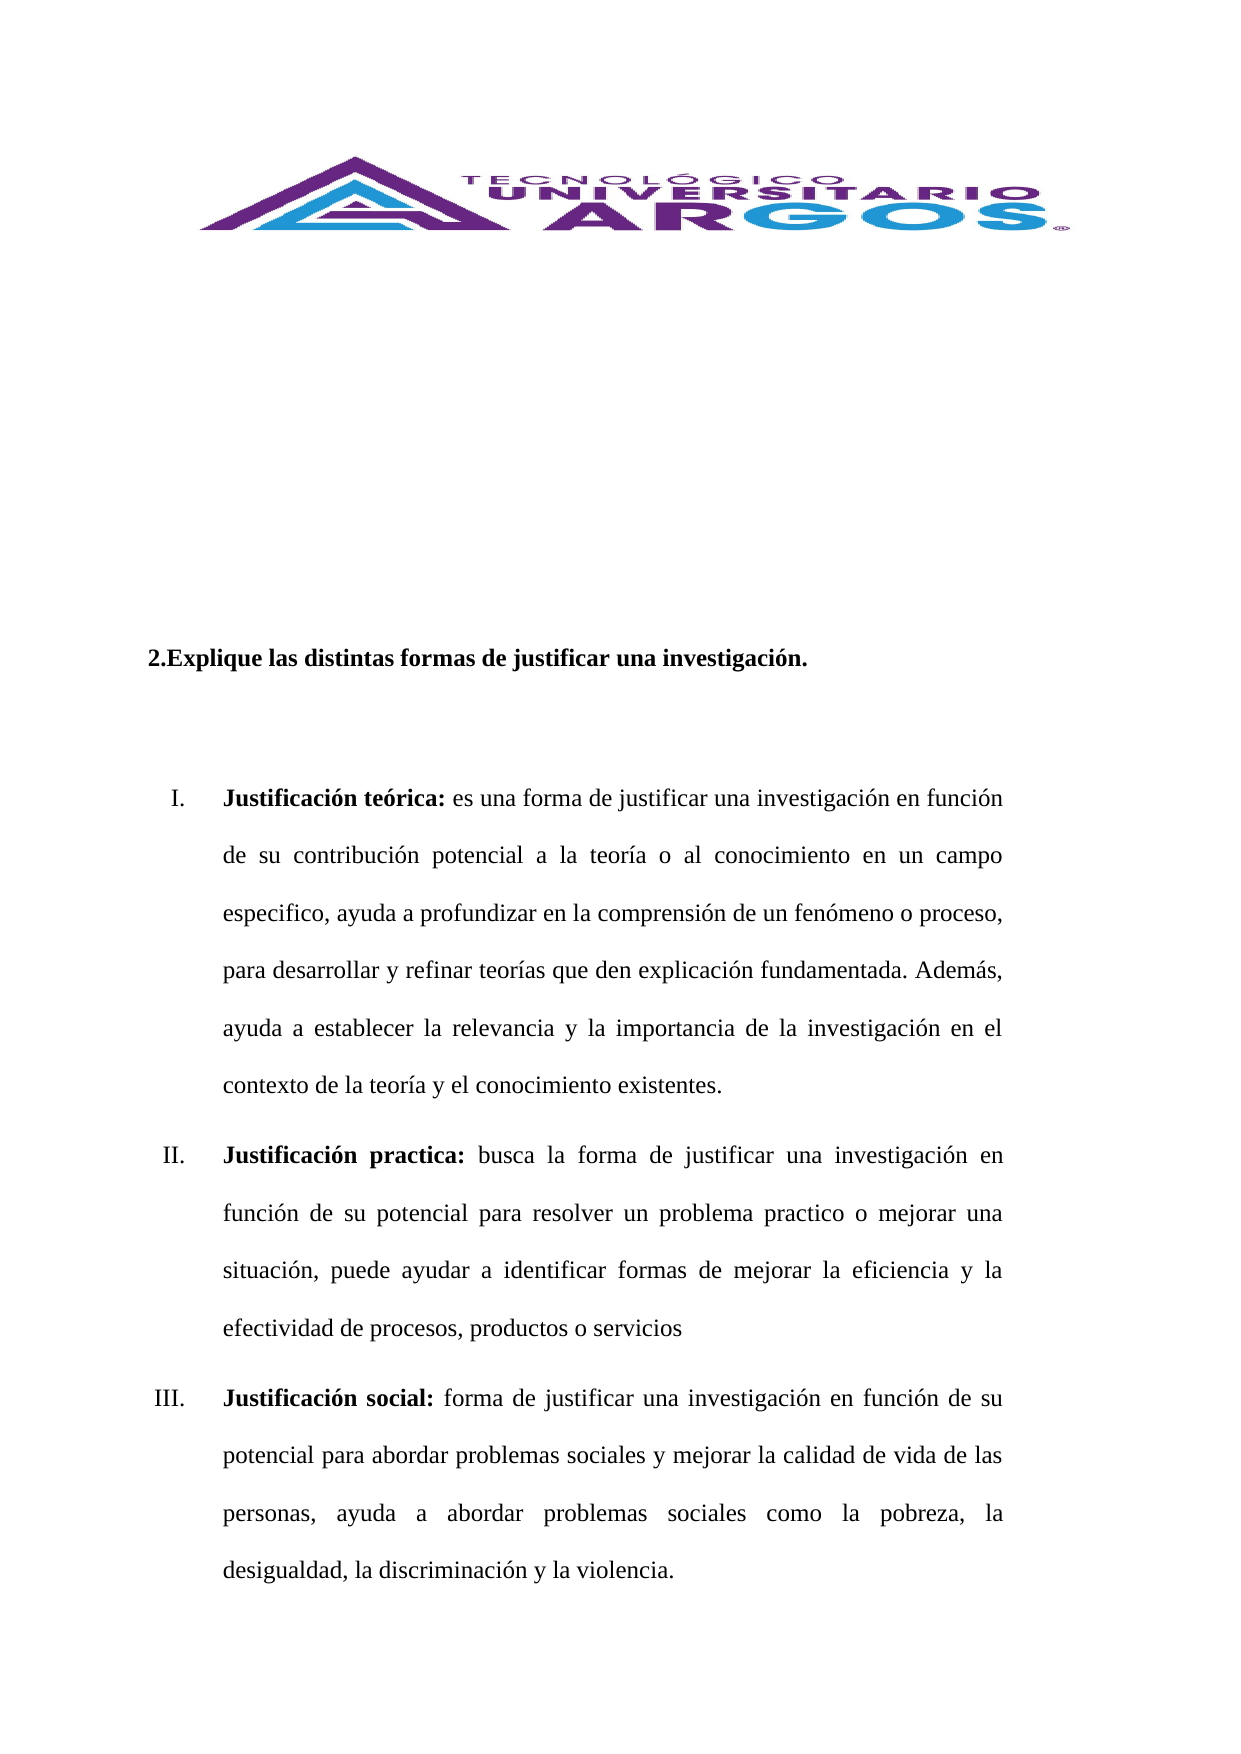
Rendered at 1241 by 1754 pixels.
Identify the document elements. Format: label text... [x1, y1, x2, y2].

text 2.Explique las distintas formas de justificar una investigación. [148, 643, 1004, 672]
list Justificación teórica: es una forma de justificar una investigación en función de su contribución potencial a la teoría o al conocimiento en un campo especifico, ayuda a profundizar en la comprensión de un fenómeno o proceso, para desarrollar y refinar teorías que den explicación fundamentada. Además, ayuda a establecer la relevancia y la importancia de la investigación en el contexto de la teoría y el conocimiento existentes. [185, 783, 1004, 1099]
list Justificación social: forma de justificar una investigación en función de su potencial para abordar problemas sociales y mejorar la calidad de vida de las personas, ayuda a abordar problemas sociales como la pobreza, la desigualdad, la discriminación y la violencia. [185, 1383, 1004, 1584]
list Justificación practica: busca la forma de justificar una investigación en función de su potencial para resolver un problema practico o mejorar una situación, puede ayudar a identificar formas de mejorar la eficiencia y la efectividad de procesos, productos o servicios [185, 1140, 1004, 1342]
picture [147, 73, 1104, 335]
